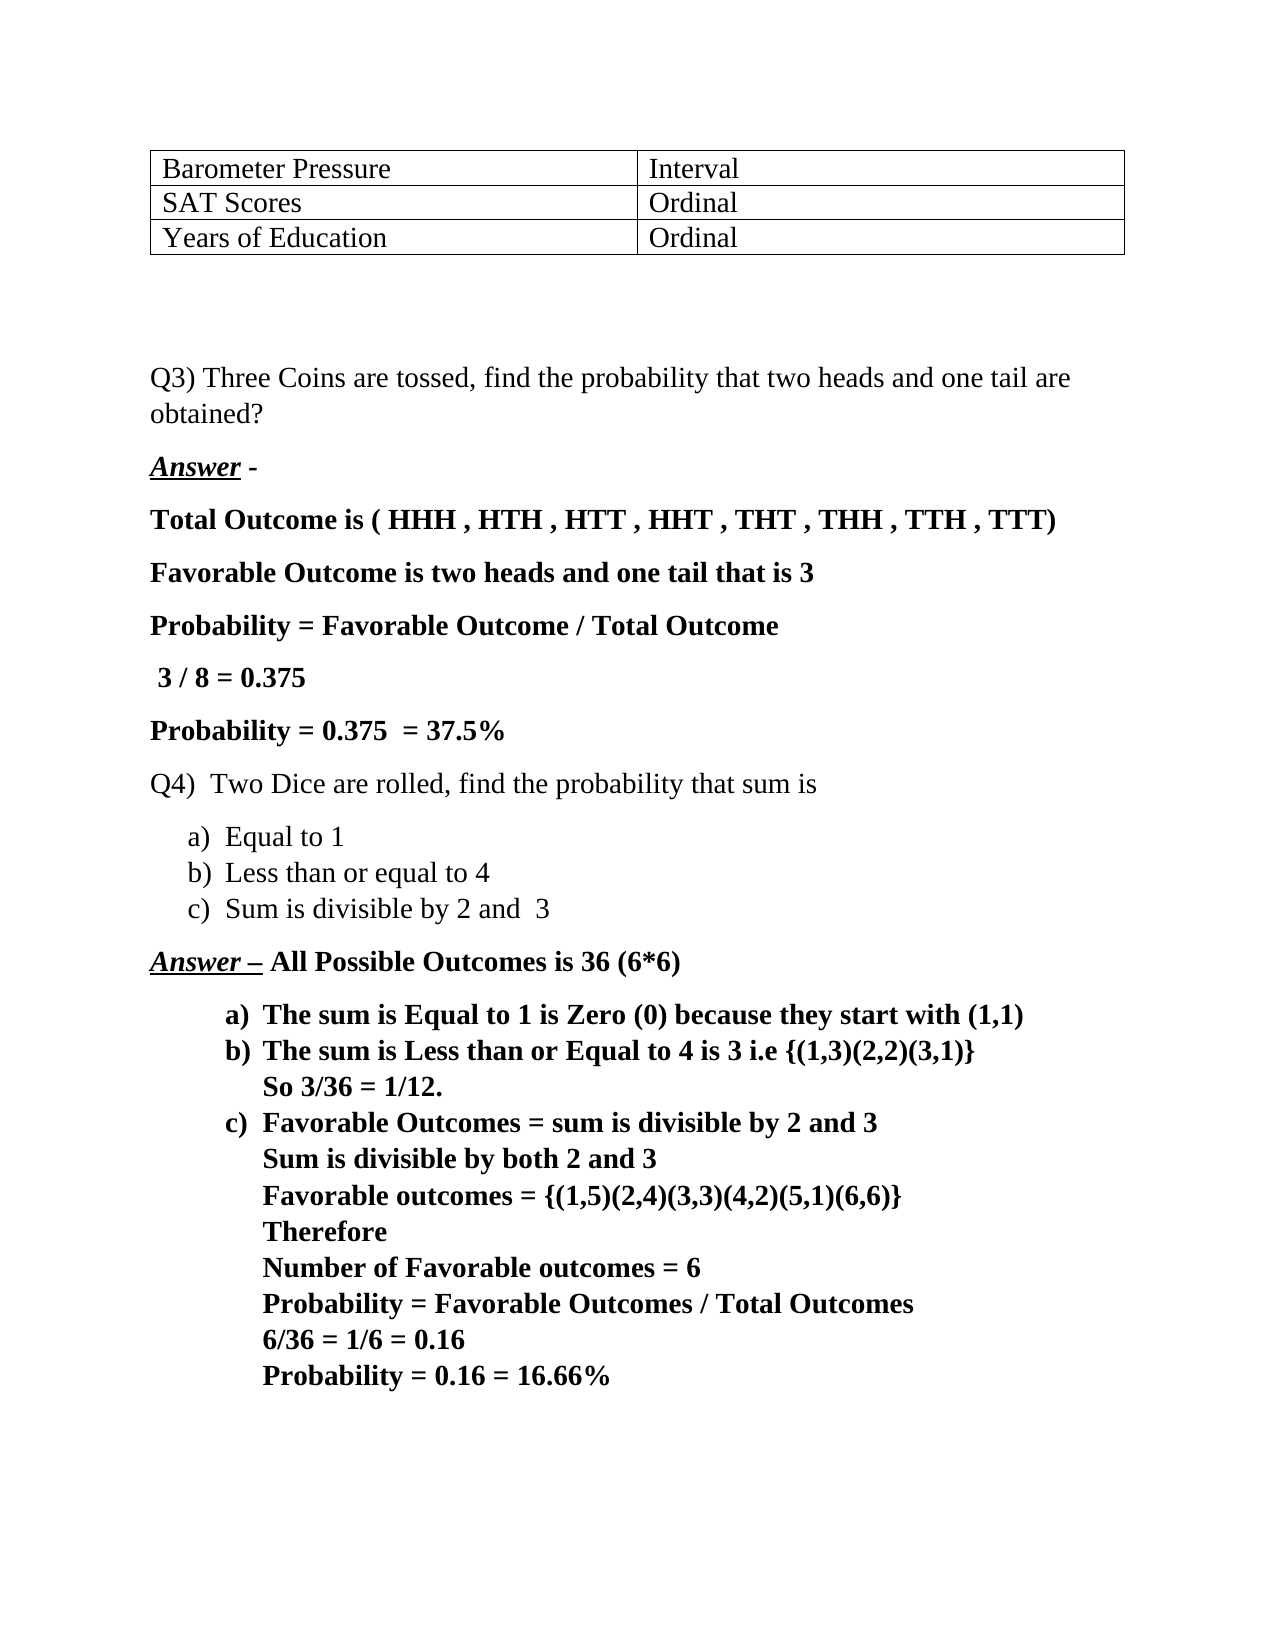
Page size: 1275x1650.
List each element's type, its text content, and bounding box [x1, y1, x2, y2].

table_cell SAT Scores [151, 186, 637, 219]
text Q3) Three Coins are tossed, find the probability that two heads and one tail are obtained? [150, 360, 1125, 430]
text Probability = 0.375 = 37.5% [150, 713, 1125, 747]
text Probability = Favorable Outcome / Total Outcome [150, 608, 1125, 641]
list Equal to 1 [187, 819, 1125, 853]
text 3 / 8 = 0.375 [150, 661, 1125, 694]
list Probability = Favorable Outcomes / Total Outcomes [262, 1286, 1125, 1320]
table_cell Interval [638, 151, 1124, 184]
table_cell Ordinal [638, 186, 1124, 219]
list Number of Favorable outcomes = 6 [262, 1250, 1125, 1283]
text Total Outcome is ( HHH , HTH , HTT , HHT , THT , THH , TTH , TTT) [150, 502, 1125, 536]
list Favorable outcomes = {(1,5)(2,4)(3,3)(4,2)(5,1)(6,6)} [262, 1178, 1125, 1211]
list Sum is divisible by 2 and 3 [187, 891, 1125, 925]
list Probability = 0.16 = 16.66% [262, 1358, 1125, 1392]
list Therefore [262, 1214, 1125, 1247]
list The sum is Equal to 1 is Zero (0) because they start with (1,1) [225, 997, 1125, 1031]
list Sum is divisible by both 2 and 3 [262, 1142, 1125, 1175]
list The sum is Less than or Equal to 4 is 3 i.e {(1,3)(2,2)(3,1)} [225, 1033, 1125, 1067]
table_cell Ordinal [638, 220, 1124, 254]
text Answer - [150, 449, 1125, 483]
table_cell Years of Education [151, 220, 637, 254]
list Favorable Outcomes = sum is divisible by 2 and 3 [225, 1105, 1125, 1139]
list 6/36 = 1/6 = 0.16 [262, 1322, 1125, 1356]
list So 3/36 = 1/12. [262, 1069, 1125, 1103]
text Favorable Outcome is two heads and one tail that is 3 [150, 555, 1125, 588]
text Answer – All Possible Outcomes is 36 (6*6) [150, 944, 1125, 978]
text Q4) Two Dice are rolled, find the probability that sum is [150, 766, 1125, 800]
table_cell Barometer Pressure [151, 151, 637, 184]
list Less than or equal to 4 [187, 855, 1125, 889]
